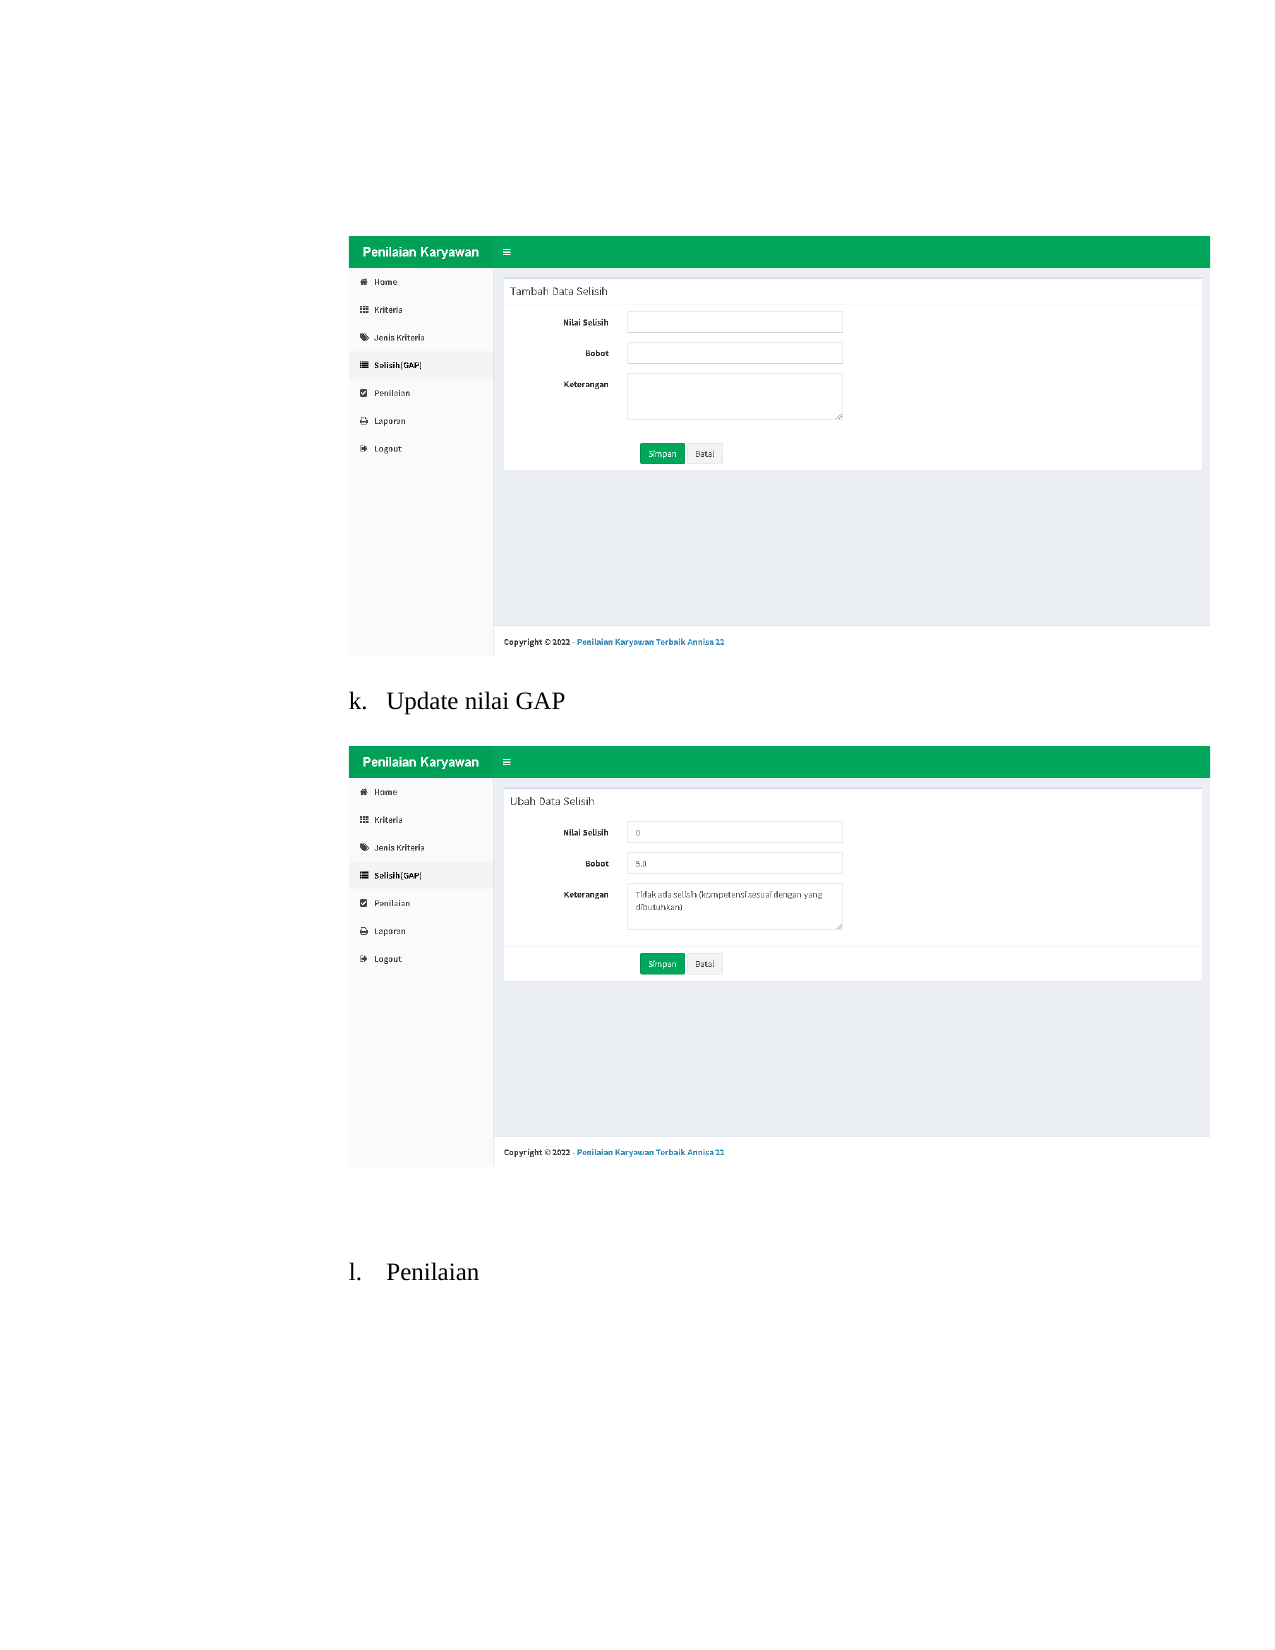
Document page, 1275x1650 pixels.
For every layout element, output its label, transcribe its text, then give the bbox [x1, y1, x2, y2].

list Penilaian [349, 1257, 1098, 1285]
picture [348, 236, 1211, 656]
picture [348, 746, 1211, 1167]
list Update nilai GAP [349, 686, 1098, 715]
